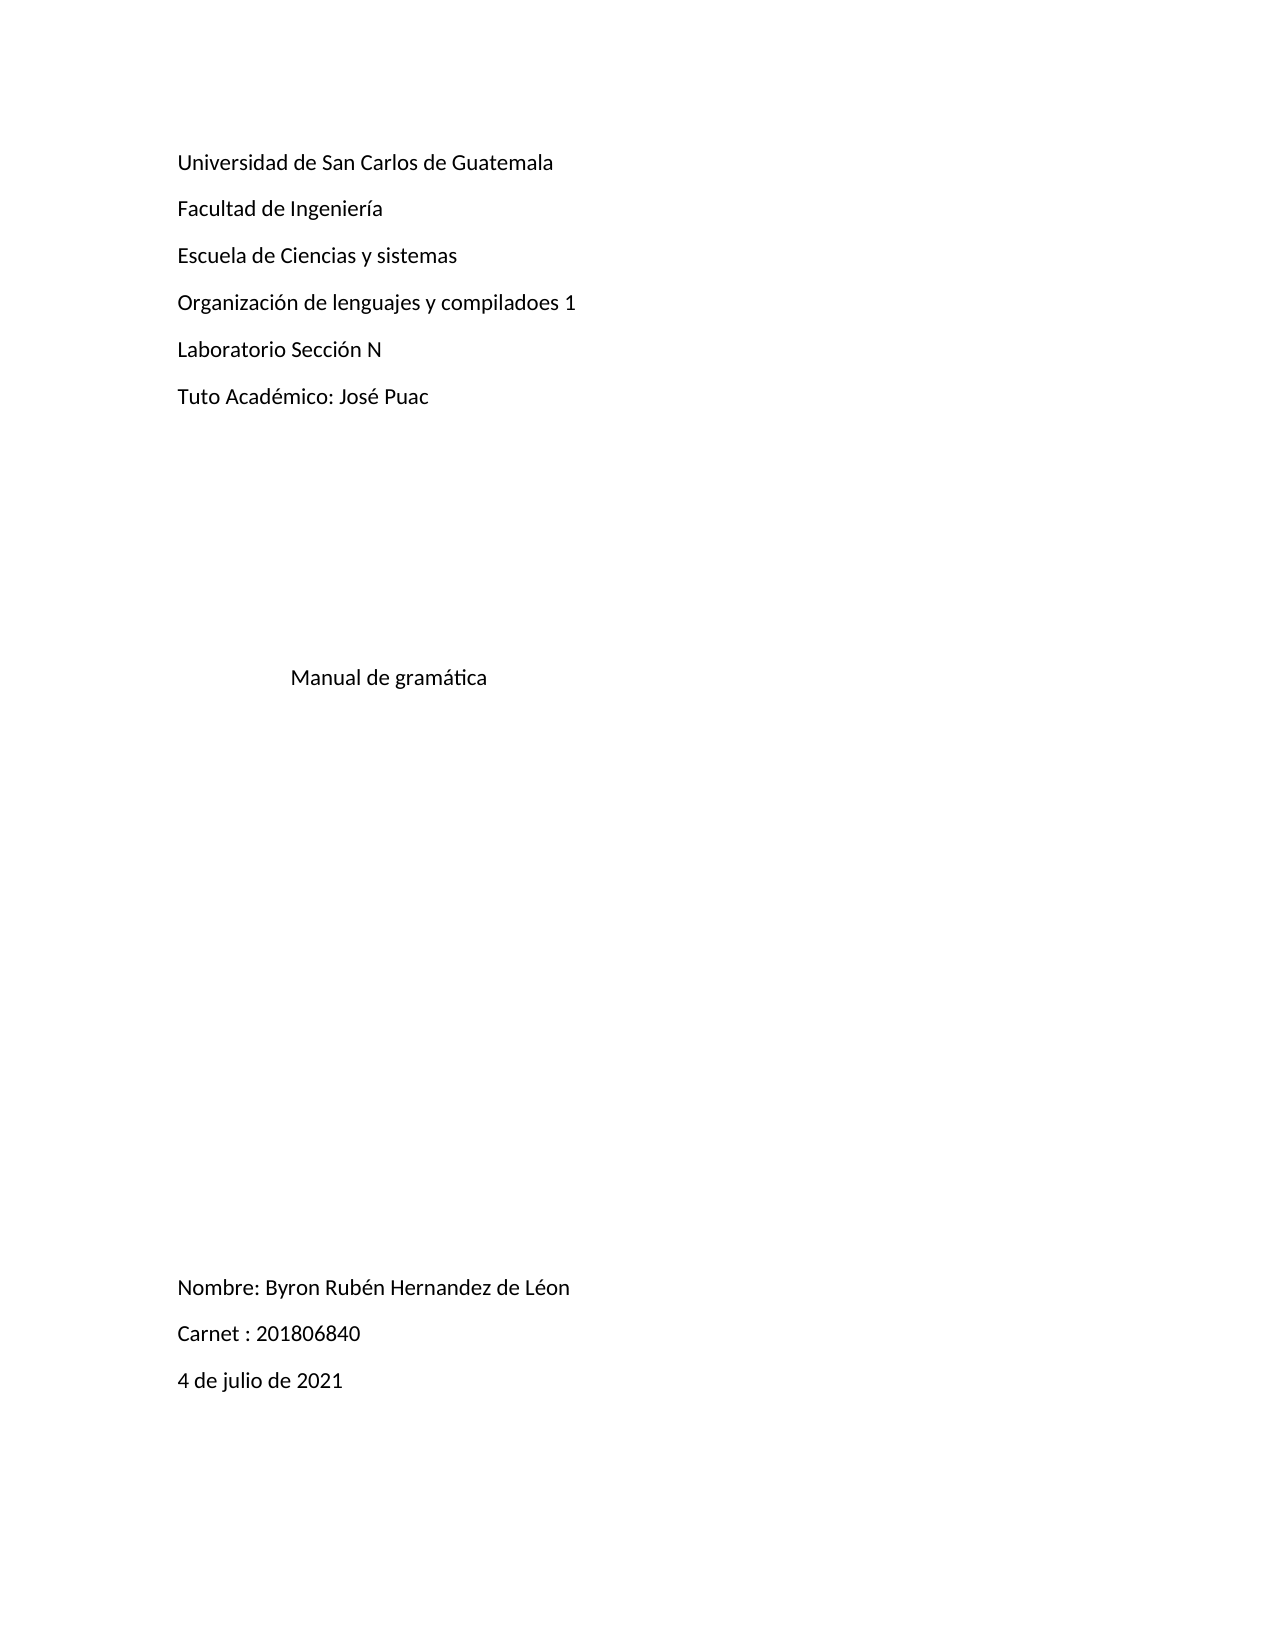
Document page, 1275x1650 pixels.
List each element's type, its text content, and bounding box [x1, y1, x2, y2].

text Facultad de Ingeniería [177, 194, 601, 222]
text Universidad de San Carlos de Guatemala [177, 148, 601, 176]
text Tuto Académico: José Puac [177, 382, 601, 410]
text Carnet : 201806840 [177, 1319, 601, 1347]
text Organización de lenguajes y compiladoes 1 [177, 288, 601, 316]
text Escuela de Ciencias y sistemas [177, 241, 601, 269]
text 4 de julio de 2021 [177, 1366, 601, 1394]
text Manual de gramática [177, 663, 601, 691]
text Laboratorio Sección N [177, 335, 601, 363]
text Nombre: Byron Rubén Hernandez de Léon [177, 1273, 601, 1301]
